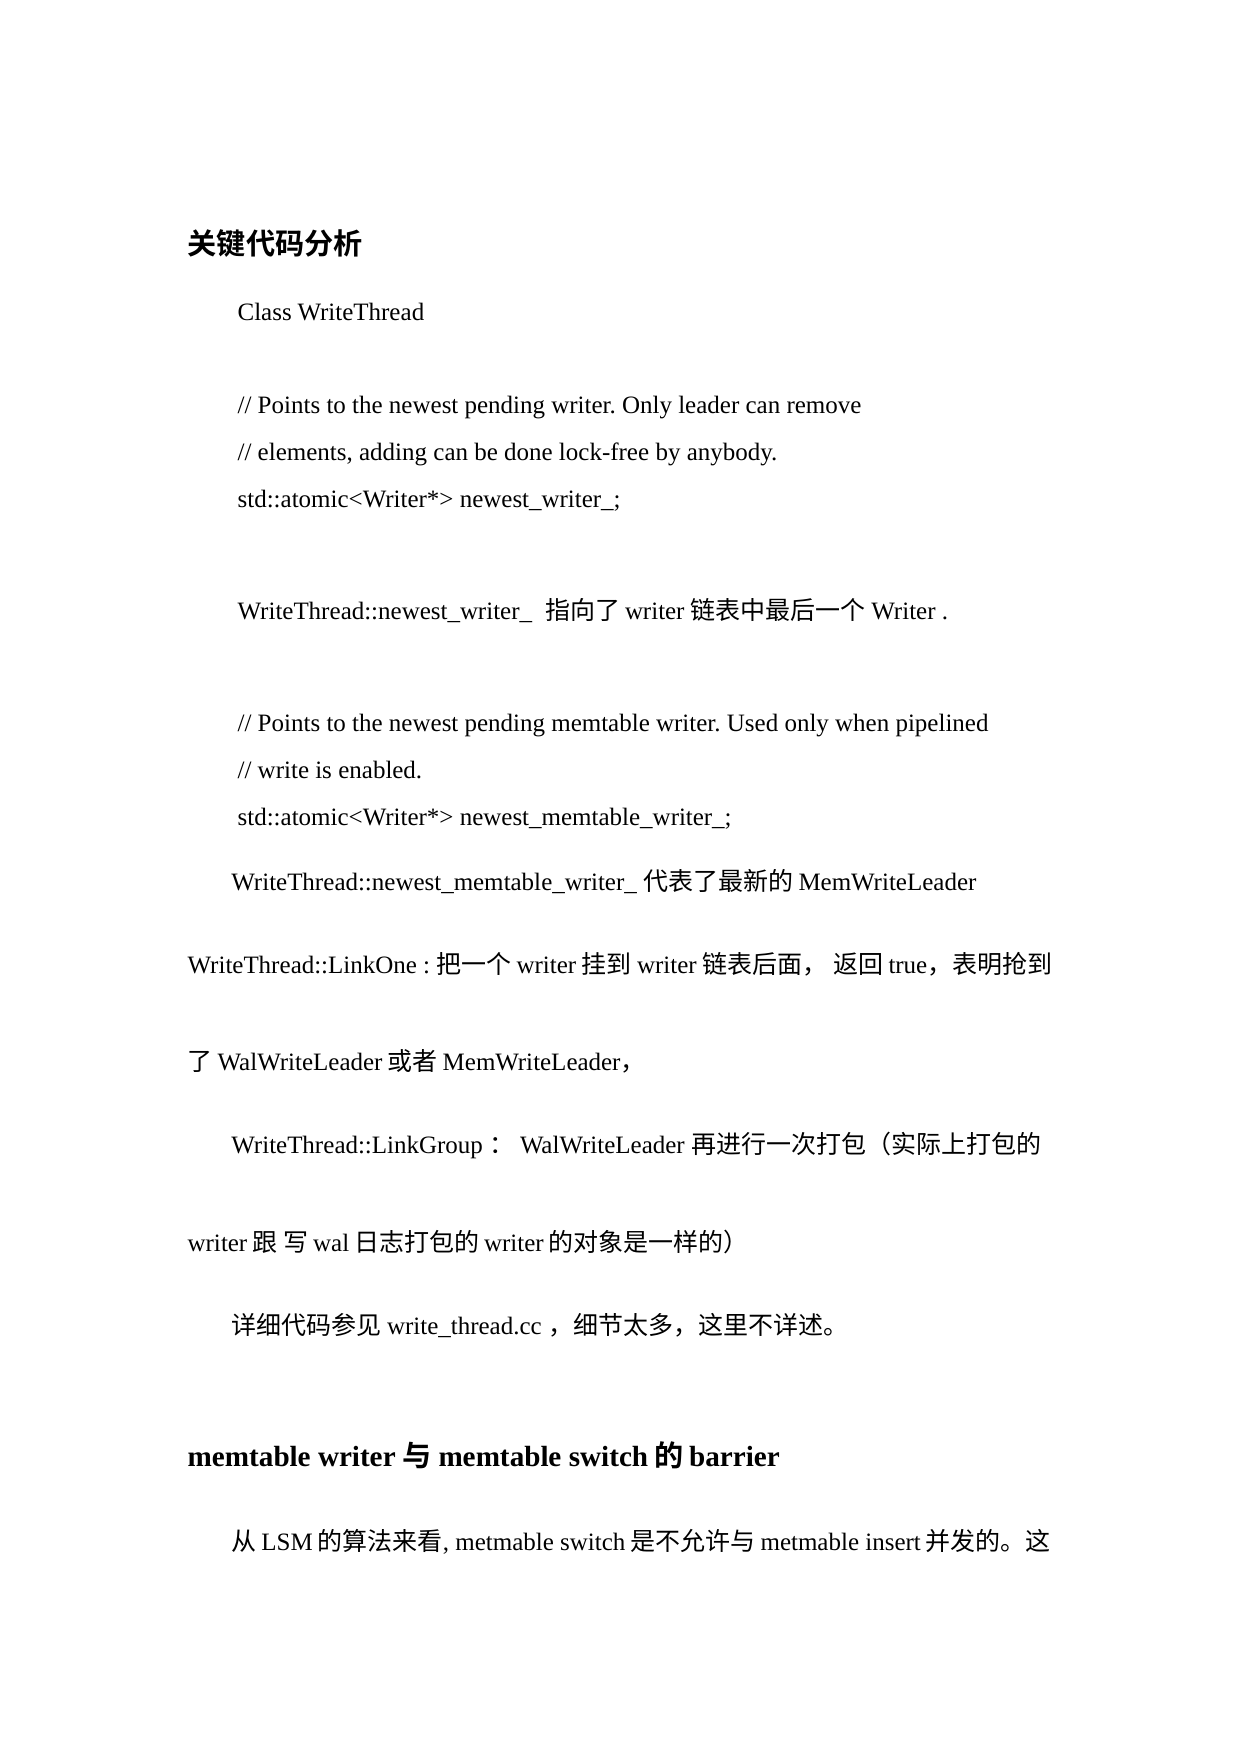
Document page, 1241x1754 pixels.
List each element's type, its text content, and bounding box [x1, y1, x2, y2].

text WriteThread::newest_memtable_writer_ 代表了最新的MemWriteLeader [187, 847, 1053, 912]
text // elements, adding can be done lock-free by anybody. [237, 436, 1053, 468]
text std::atomic<Writer*> newest_writer_; [237, 482, 1053, 515]
text WriteThread::newest_writer_ 指向了writer 链表中最后一个 Writer . [237, 576, 1053, 641]
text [187, 1507, 1053, 1572]
text 详细代码参见 write_thread.cc ，细节太多，这里不详述。 [187, 1291, 1053, 1356]
subtitle memtable writer 与 memtable switch的barrier [187, 1421, 1053, 1486]
text WriteThread::LinkOne : 把一个writer挂到 writer 链表后面， 返回true，表明抢到了WalWriteLeader或者MemWriteLeader， [187, 930, 1053, 1092]
text Class WriteThread [237, 295, 1053, 327]
text std::atomic<Writer*> newest_memtable_writer_; [237, 800, 1053, 832]
text // write is enabled. [237, 753, 1053, 786]
text // Points to the newest pending writer. Only leader can remove [237, 389, 1053, 421]
text // Points to the newest pending memtable writer. Used only when pipelined [237, 706, 1053, 739]
text WriteThread::LinkGroup ： WalWriteLeader 再进行一次打包（实际上打包的writer跟 写wal日志打包的writer的对象是一样的） [187, 1111, 1053, 1273]
subtitle 关键代码分析 [187, 209, 1053, 274]
